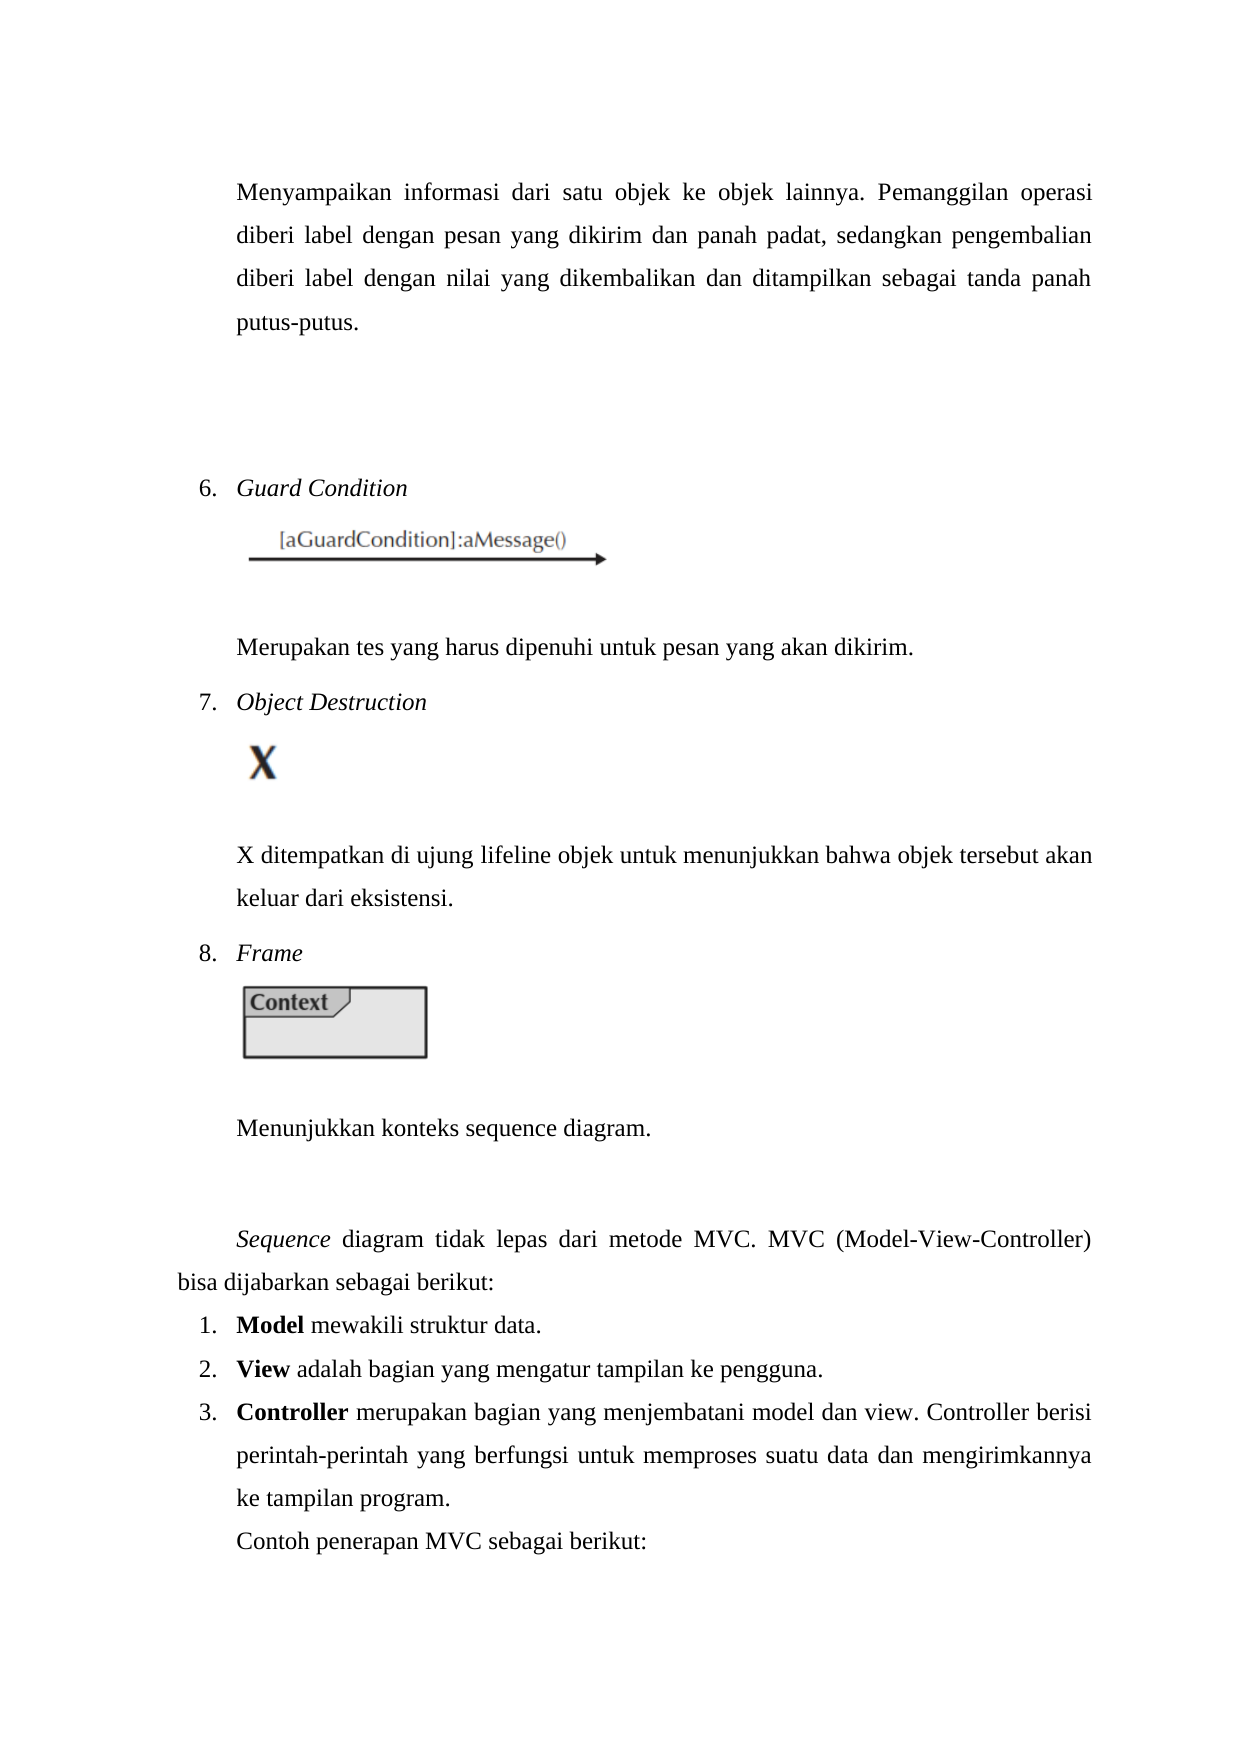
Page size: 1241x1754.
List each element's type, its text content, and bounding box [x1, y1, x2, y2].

list Controller merupakan bagian yang menjembatani model dan view. Controller berisi perintah-perintah yang berfungsi untuk memproses suatu data dan mengirimkannya ke tampilan program. [199, 1397, 1092, 1512]
list Contoh penerapan MVC sebagai berikut: [236, 1526, 1092, 1555]
picture [236, 730, 288, 792]
list Frame [199, 938, 1092, 967]
text Merupakan tes yang harus dipenuhi untuk pesan yang akan dikirim. [236, 632, 1092, 661]
picture [236, 981, 435, 1065]
list Object Destruction [199, 687, 1092, 716]
text Menyampaikan informasi dari satu objek ke objek lainnya. Pemanggilan operasi diberi label dengan pesan yang dikirim dan panah padat, sedangkan pengembalian diberi label dengan nilai yang dikembalikan dan ditampilkan sebagai tanda panah putus-putus. [236, 177, 1092, 335]
list Guard Condition [199, 473, 1092, 502]
text Menunjukkan konteks sequence diagram. [236, 1113, 1092, 1142]
list Sequence diagram tidak lepas dari metode MVC. MVC (Model-View-Controller) bisa dijabarkan sebagai berikut: [177, 1224, 1092, 1296]
text X ditempatkan di ujung lifeline objek untuk menunjukkan bahwa objek tersebut akan keluar dari eksistensi. [236, 840, 1092, 912]
picture [236, 516, 616, 584]
list View adalah bagian yang mengatur tampilan ke pengguna. [199, 1354, 1092, 1382]
list Model mewakili struktur data. [199, 1311, 1092, 1339]
